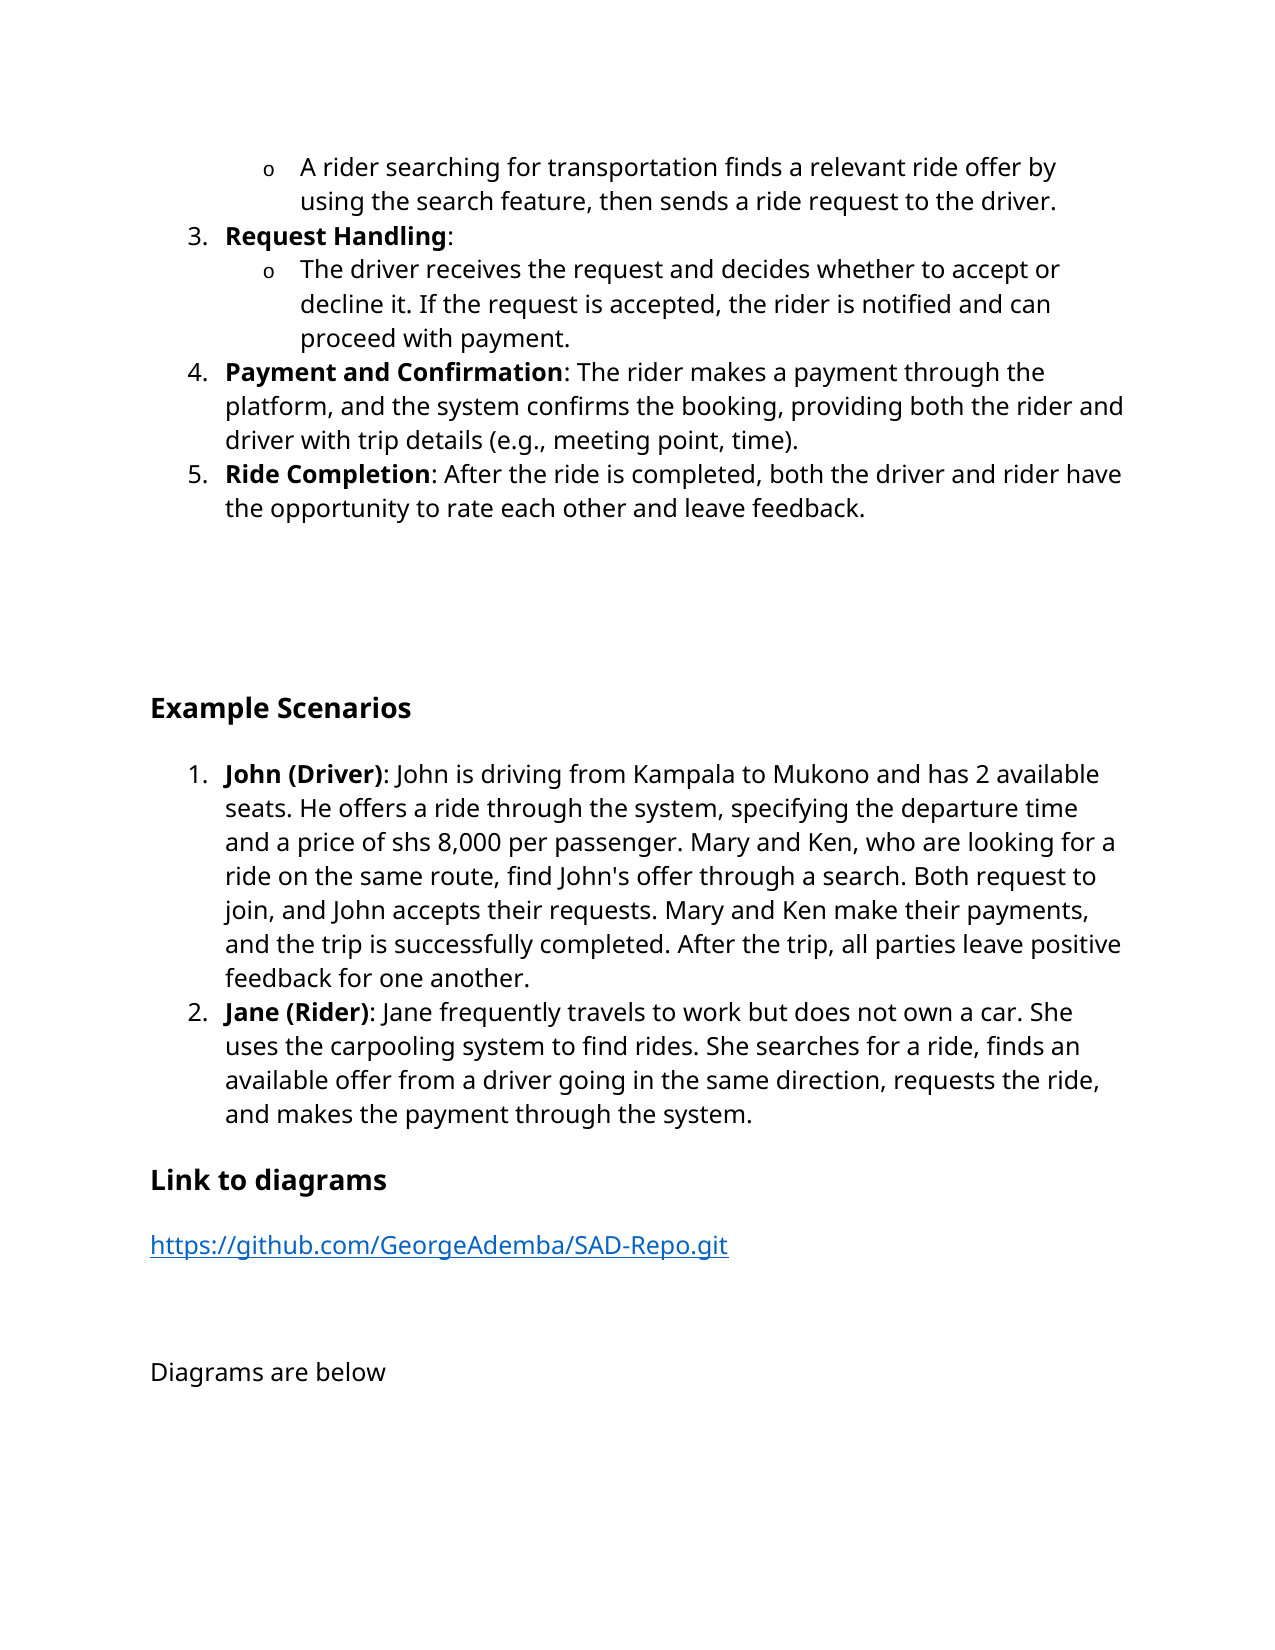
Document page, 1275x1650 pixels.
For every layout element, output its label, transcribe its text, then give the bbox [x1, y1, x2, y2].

list The driver receives the request and decides whether to accept or decline it. If the request is accepted, the rider is notified and can proceed with payment. [262, 252, 1125, 354]
list Request Handling: [187, 218, 1125, 252]
list John (Driver): John is driving from Kampala to Mukono and has 2 available seats. He offers a ride through the system, specifying the departure time and a price of shs 8,000 per passenger. Mary and Ken, who are looking for a ride on the same route, find John's offer through a search. Both request to join, and John accepts their requests. Mary and Ken make their payments, and the trip is successfully completed. After the trip, all parties leave positive feedback for one another. [187, 756, 1125, 995]
list A rider searching for transportation finds a relevant ride offer by using the search feature, then sends a ride request to the driver. [262, 150, 1125, 218]
text https://github.com/GeorgeAdemba/SAD-Repo.git [150, 1228, 1125, 1262]
list Ride Completion: After the ride is completed, both the driver and rider have the opportunity to rate each other and leave feedback. [187, 457, 1125, 525]
text Example Scenarios [150, 689, 1125, 727]
text Diagrams are below [150, 1354, 1125, 1388]
list Payment and Confirmation: The rider makes a payment through the platform, and the system confirms the booking, providing both the rider and driver with trip details (e.g., meeting point, time). [187, 354, 1125, 457]
text Link to diagrams [150, 1160, 1125, 1198]
list Jane (Rider): Jane frequently travels to work but does not own a car. She uses the carpooling system to find rides. She searches for a ride, finds an available offer from a driver going in the same direction, requests the ride, and makes the payment through the system. [187, 995, 1125, 1131]
